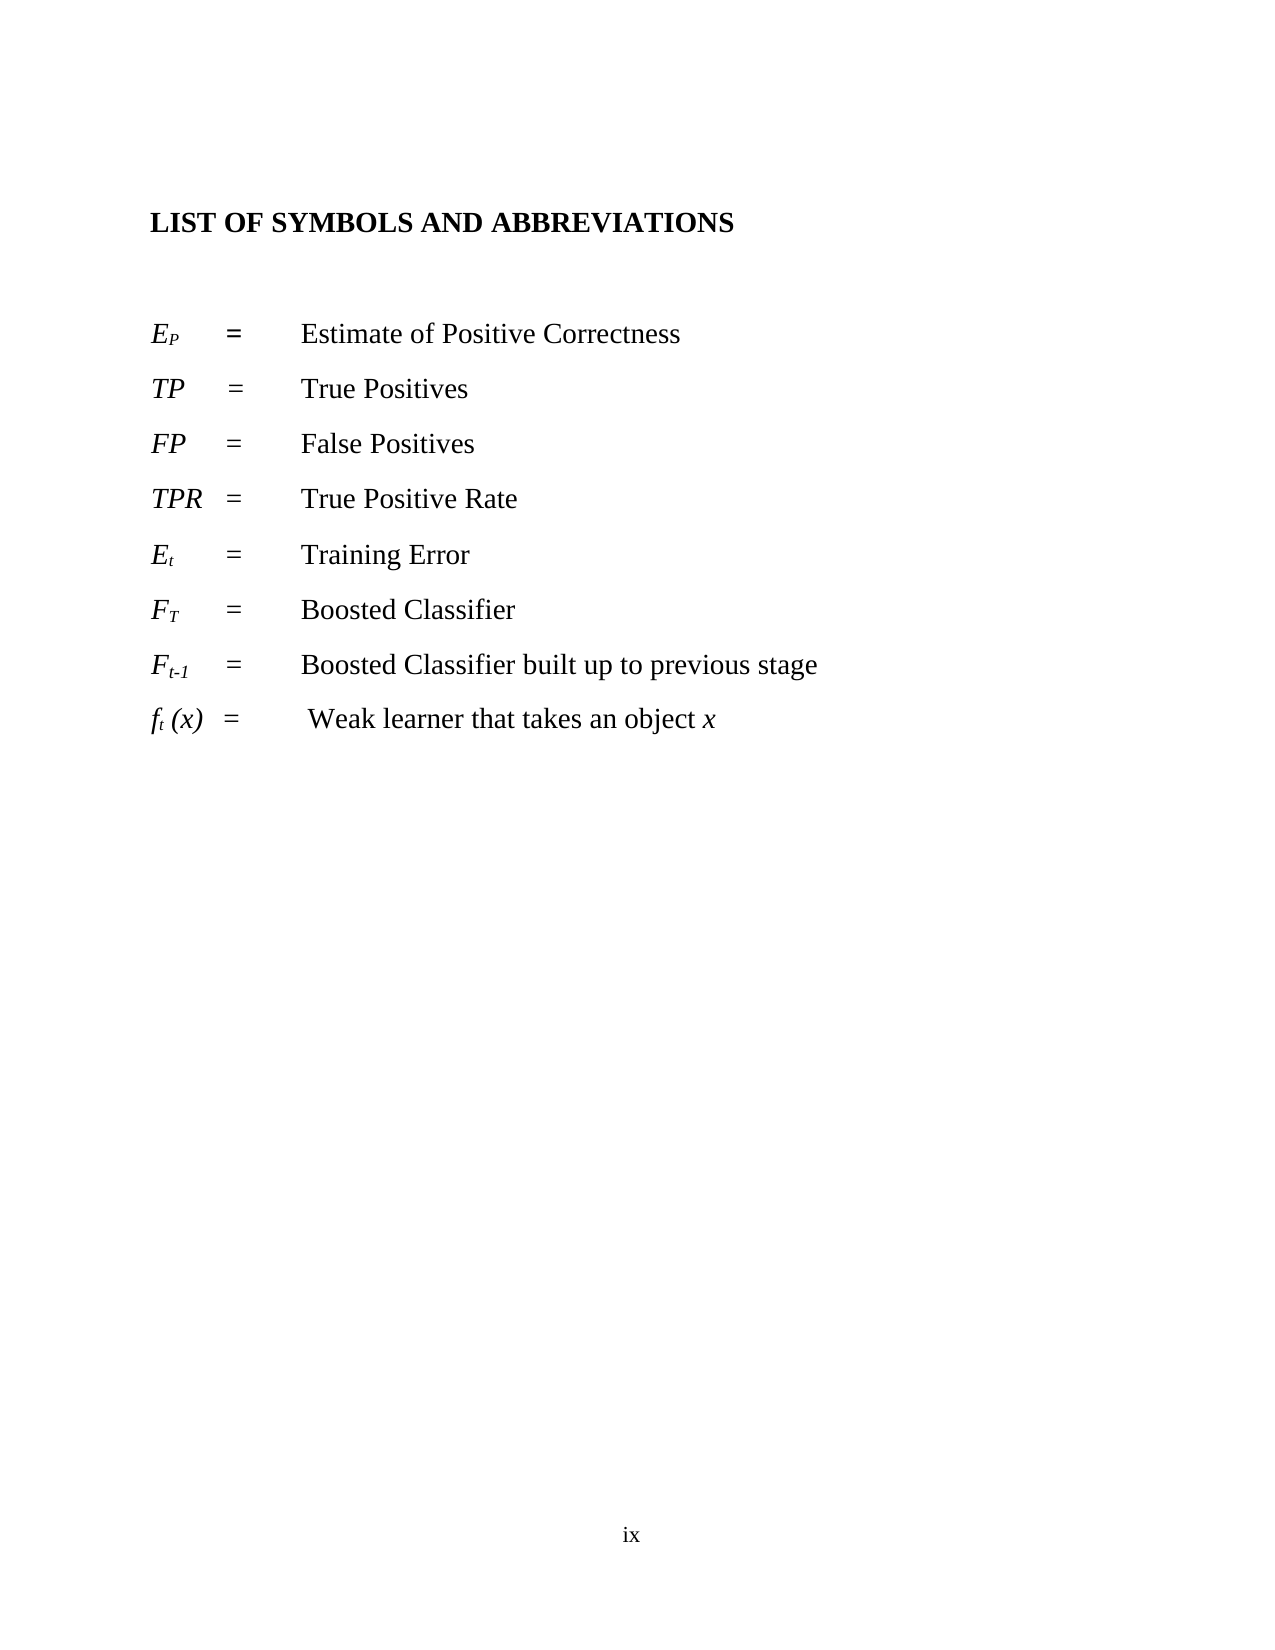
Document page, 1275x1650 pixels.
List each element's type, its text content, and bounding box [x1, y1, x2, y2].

table_cell FP [146, 416, 213, 471]
table_cell Boosted Classifier built up to previous stage [273, 638, 823, 693]
table_cell TPR [146, 471, 213, 527]
table_cell = [213, 527, 273, 582]
table_cell = [213, 693, 273, 737]
table_cell True Positives [273, 362, 823, 416]
table_cell Ft-1 [146, 638, 213, 693]
table_cell FT [146, 583, 213, 638]
table_cell TP [146, 362, 213, 416]
table_cell = [213, 471, 273, 527]
table_cell Training Error [273, 527, 823, 582]
text LIST OF SYMBOLS AND ABBREVIATIONS [150, 205, 1179, 239]
table_cell = [213, 416, 273, 471]
table_cell = [213, 362, 273, 416]
table_cell False Positives [273, 416, 823, 471]
table_cell True Positive Rate [273, 471, 823, 527]
table_cell Boosted Classifier [273, 583, 823, 638]
table_cell Et [146, 527, 213, 582]
table_header = [213, 317, 273, 362]
table_cell ft (x) [146, 693, 213, 737]
table_cell = [213, 638, 273, 693]
table_cell Weak learner that takes an object x [273, 693, 823, 737]
table_cell = [213, 583, 273, 638]
table_header Estimate of Positive Correctness [273, 317, 823, 362]
table_header EP [146, 317, 213, 362]
